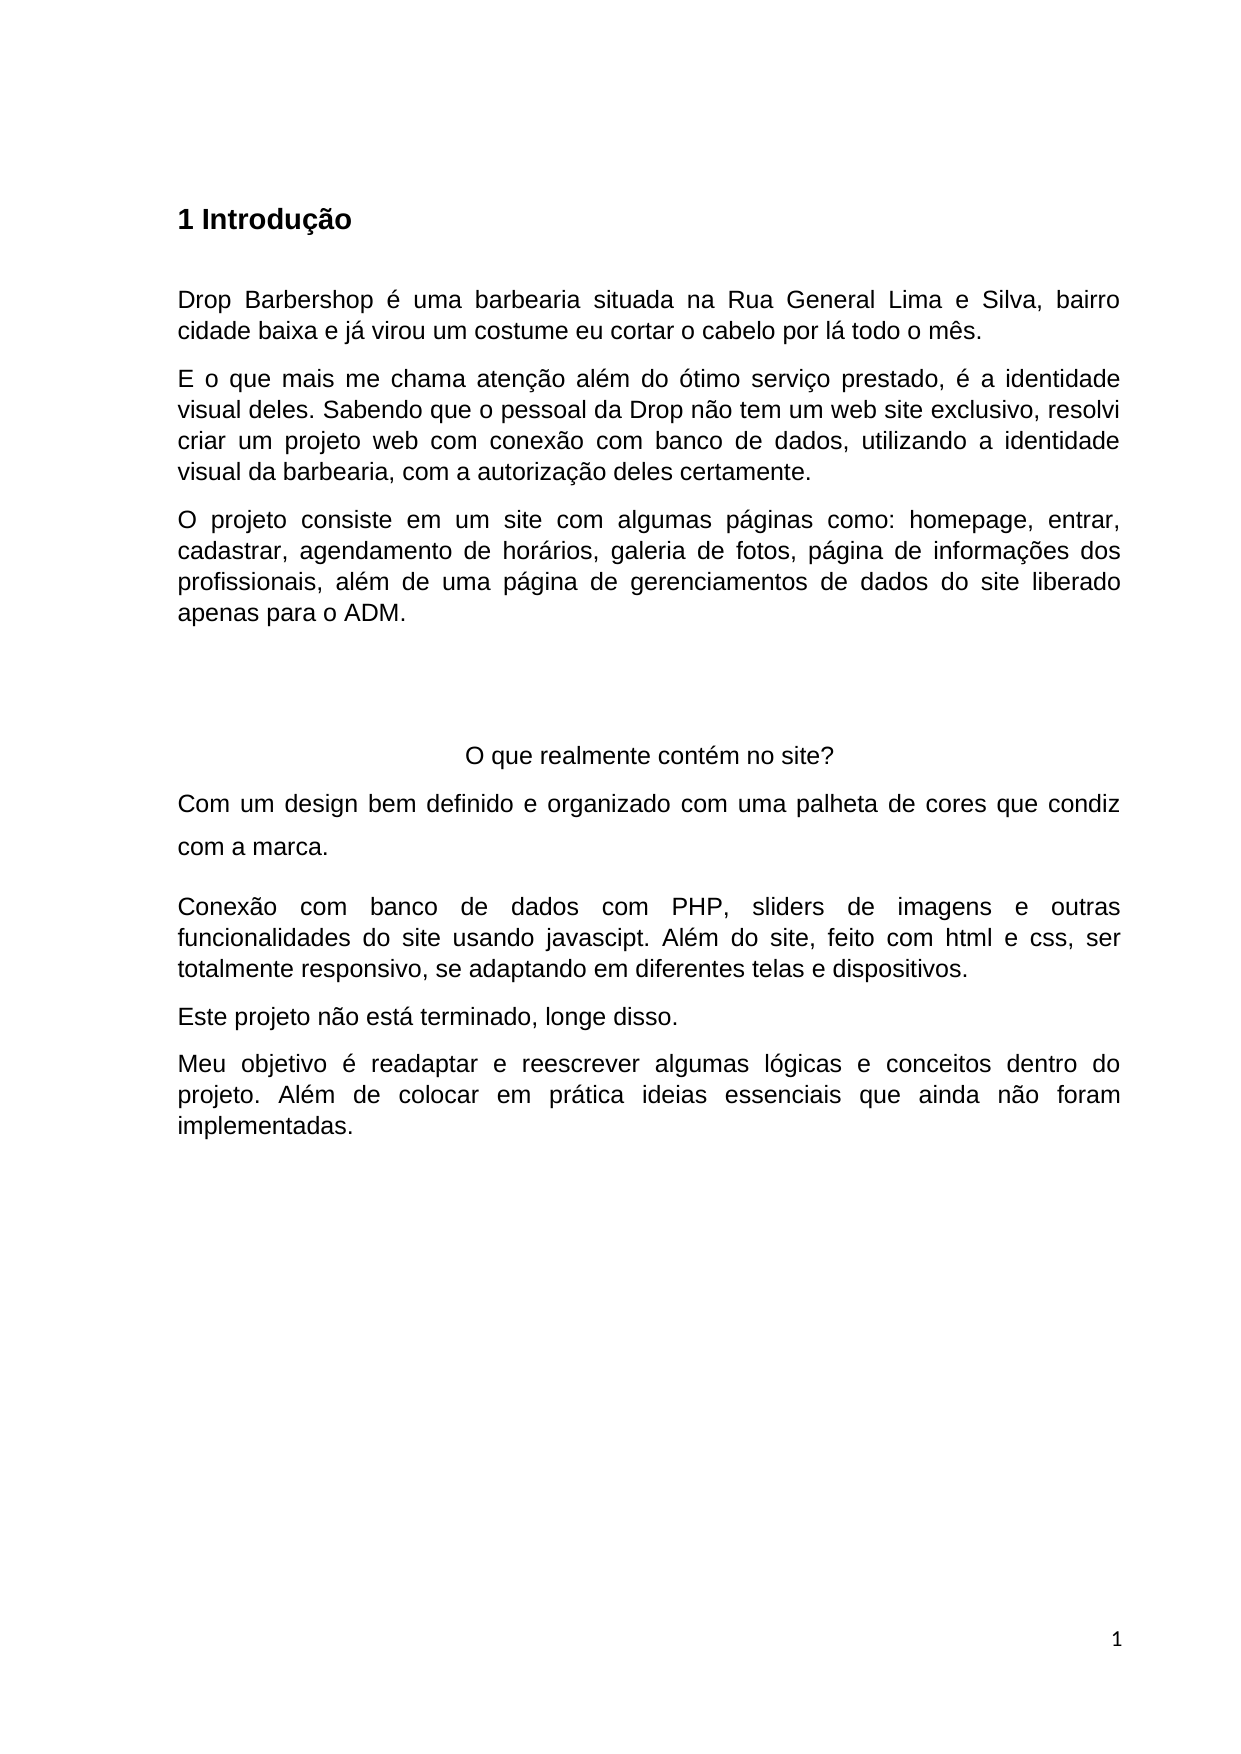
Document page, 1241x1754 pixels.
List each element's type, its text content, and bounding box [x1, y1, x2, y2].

text E o que mais me chama atenção além do ótimo serviço prestado, é a identidade visual deles. Sabendo que o pessoal da Drop não tem um web site exclusivo, resolvi criar um projeto web com conexão com banco de dados, utilizando a identidade visual da barbearia, com a autorização deles certamente. [177, 364, 1122, 486]
text Drop Barbershop é uma barbearia situada na Rua General Lima e Silva, bairro cidade baixa e já virou um costume eu cortar o cabelo por lá todo o mês. [177, 285, 1122, 345]
text Com um design bem definido e organizado com uma palheta de cores que condiz com a marca. [177, 789, 1122, 861]
text Conexão com banco de dados com PHP, sliders de imagens e outras funcionalidades do site usando javascipt. Além do site, feito com html e css, ser totalmente responsivo, se adaptando em diferentes telas e dispositivos. [177, 892, 1122, 982]
subtitle 1 Introdução [177, 202, 1122, 236]
text O projeto consiste em um site com algumas páginas como: homepage, entrar, cadastrar, agendamento de horários, galeria de fotos, página de informações dos profissionais, além de uma página de gerenciamentos de dados do site liberado apenas para o ADM. [177, 505, 1122, 627]
text Este projeto não está terminado, longe disso. [177, 1001, 1122, 1030]
text O que realmente contém no site? [177, 741, 1122, 770]
text Meu objetivo é readaptar e reescrever algumas lógicas e conceitos dentro do projeto. Além de colocar em prática ideias essenciais que ainda não foram implementadas. [177, 1049, 1122, 1140]
